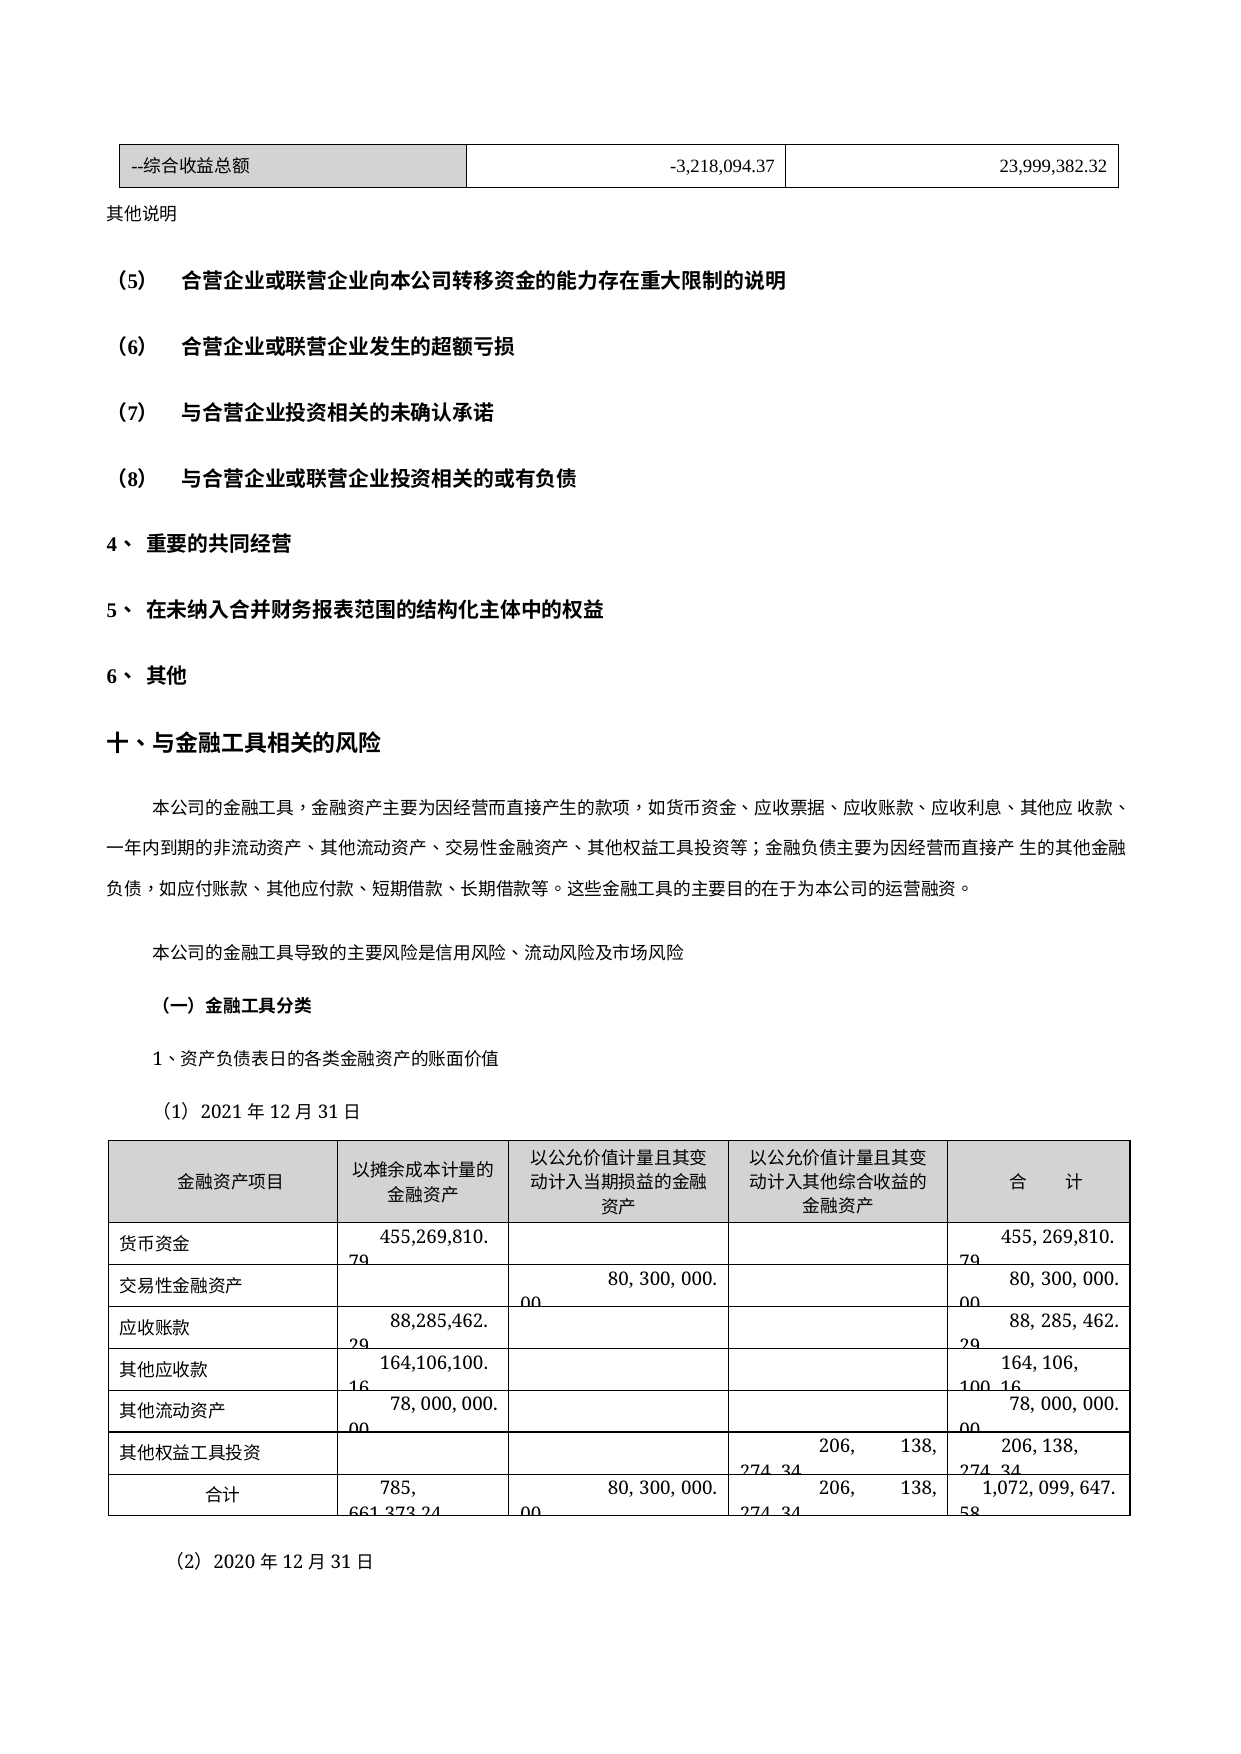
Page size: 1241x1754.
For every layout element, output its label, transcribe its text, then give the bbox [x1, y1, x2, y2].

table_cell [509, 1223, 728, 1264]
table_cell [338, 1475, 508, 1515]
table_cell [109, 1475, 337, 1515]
subtitle 十、与金融工具相关的风险 [106, 727, 1132, 759]
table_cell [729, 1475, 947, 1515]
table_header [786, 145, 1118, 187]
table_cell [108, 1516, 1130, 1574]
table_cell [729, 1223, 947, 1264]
text 4、 重要的共同经营 [106, 529, 1132, 558]
text 其他说明 [106, 188, 1132, 228]
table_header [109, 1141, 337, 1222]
text 1、资产负债表日的各类金融资产的账面价值 [106, 1033, 1132, 1074]
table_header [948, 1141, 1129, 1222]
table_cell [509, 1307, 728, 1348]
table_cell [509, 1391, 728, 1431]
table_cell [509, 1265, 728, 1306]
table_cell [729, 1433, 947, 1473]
text 本公司的金融工具，金融资产主要为因经营而直接产生的款项，如货币资金、应收票据、应收账款、应收利息、其他应 收款、一年内到期的非流动资产、其他流动资产、交易性金融资产、其他权益工具投资等；金融负债主要为因经营而直接产 生的其他金融负债，如应付账款、其他应付款、短期借款、长期借款等。这些金融工具的主要目的在于为本公司的运营融资。 [106, 782, 1132, 904]
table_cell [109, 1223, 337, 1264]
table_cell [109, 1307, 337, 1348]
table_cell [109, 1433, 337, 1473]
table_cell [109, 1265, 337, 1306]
text （8） 与合营企业或联营企业投资相关的或有负债 [106, 464, 1132, 492]
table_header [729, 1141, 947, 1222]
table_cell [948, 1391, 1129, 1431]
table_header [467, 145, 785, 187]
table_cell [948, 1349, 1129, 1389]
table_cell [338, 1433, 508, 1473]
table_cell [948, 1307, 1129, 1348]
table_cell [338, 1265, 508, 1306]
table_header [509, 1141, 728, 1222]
text 6、 其他 [106, 661, 1132, 690]
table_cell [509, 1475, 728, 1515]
text （一）金融工具分类 [106, 980, 1132, 1021]
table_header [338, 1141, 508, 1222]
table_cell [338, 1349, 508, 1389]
text 5、 在未纳入合并财务报表范围的结构化主体中的权益 [106, 596, 1132, 624]
text （7） 与合营企业投资相关的未确认承诺 [106, 398, 1132, 426]
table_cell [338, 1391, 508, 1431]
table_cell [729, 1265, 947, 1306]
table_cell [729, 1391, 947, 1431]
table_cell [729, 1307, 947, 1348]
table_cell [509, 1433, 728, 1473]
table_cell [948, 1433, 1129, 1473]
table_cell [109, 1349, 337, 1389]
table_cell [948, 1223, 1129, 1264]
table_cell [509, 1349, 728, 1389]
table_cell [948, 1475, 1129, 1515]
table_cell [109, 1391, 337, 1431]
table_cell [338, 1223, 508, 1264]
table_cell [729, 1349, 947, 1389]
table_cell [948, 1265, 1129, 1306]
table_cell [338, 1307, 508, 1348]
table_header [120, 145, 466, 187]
text （5） 合营企业或联营企业向本公司转移资金的能力存在重大限制的说明 [106, 266, 1132, 294]
text （6） 合营企业或联营企业发生的超额亏损 [106, 332, 1132, 360]
text 本公司的金融工具导致的主要风险是信用风险、流动风险及市场风险 [106, 927, 1132, 967]
text （1）2021 年 12 月 31 日 [106, 1086, 1132, 1127]
